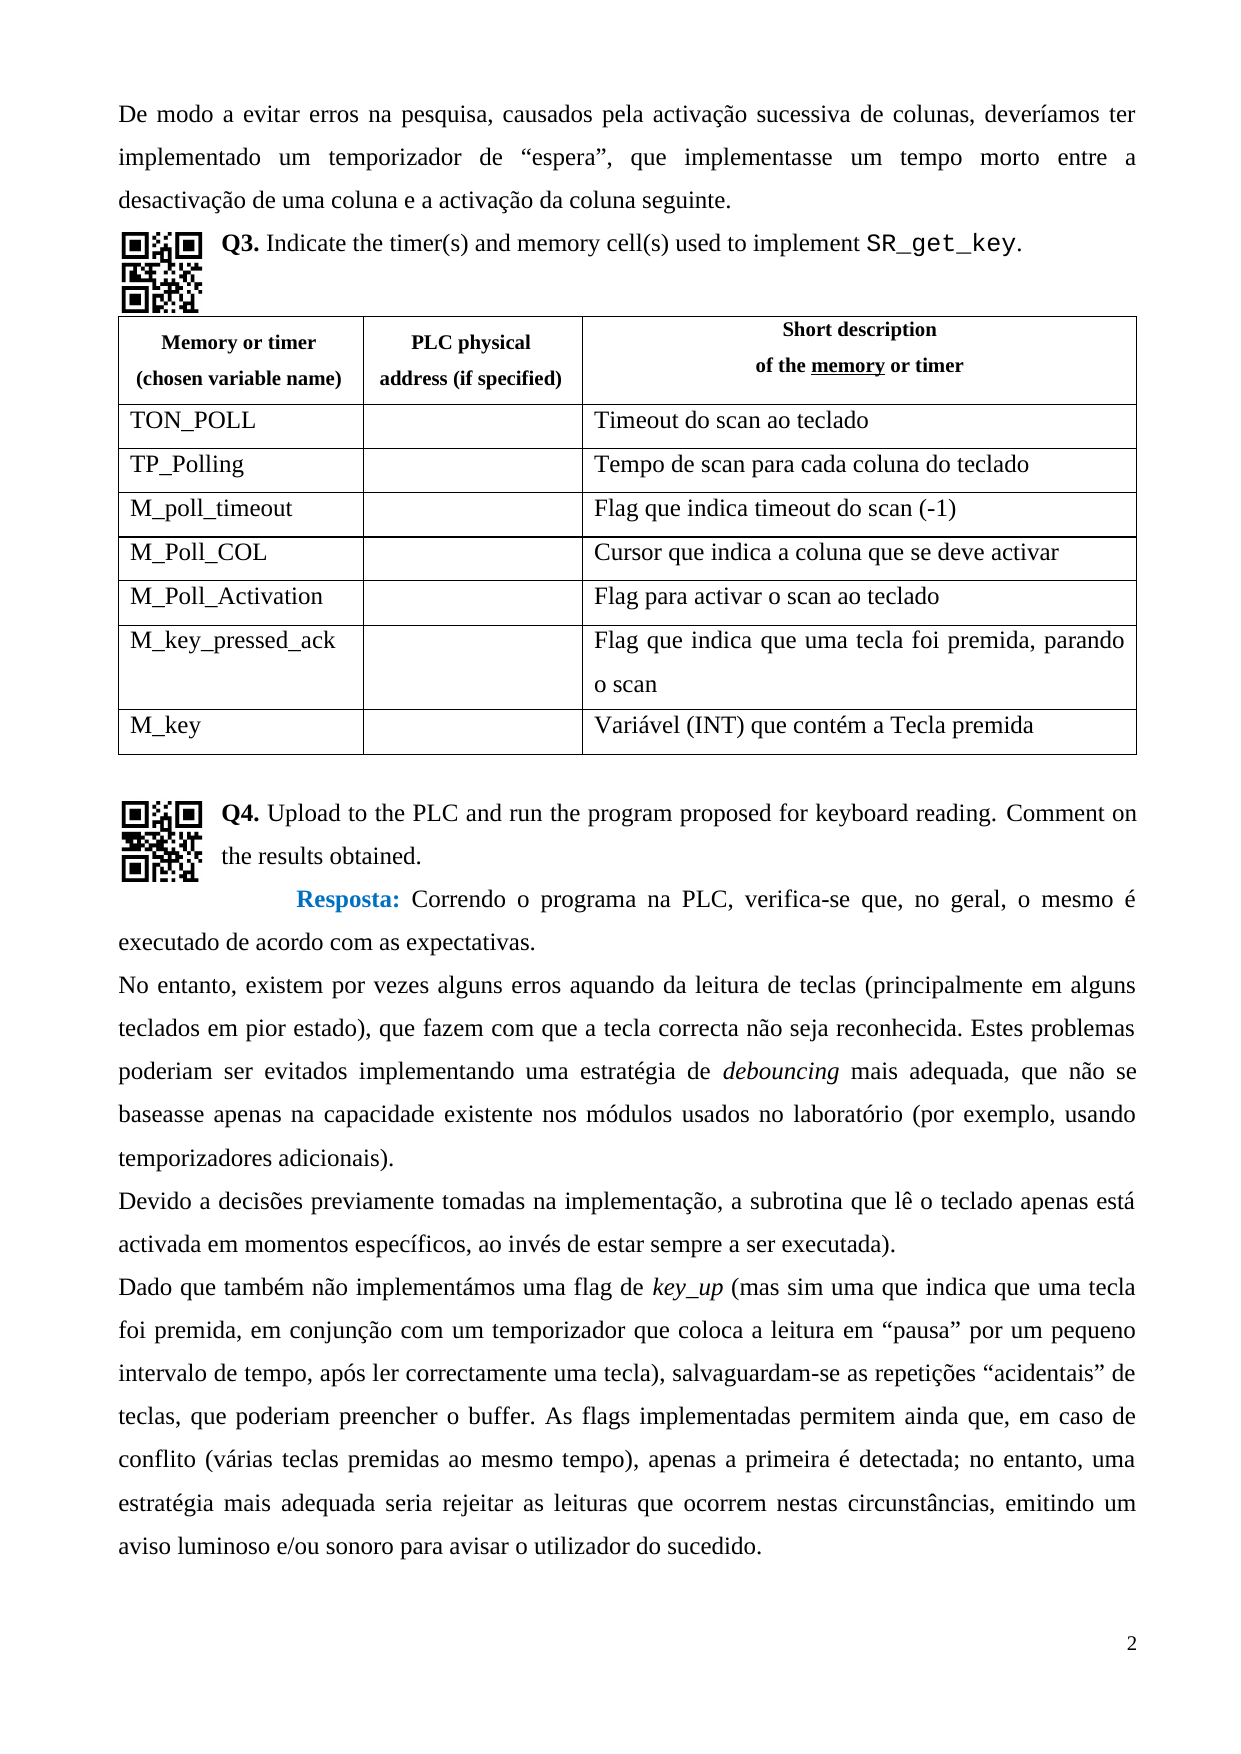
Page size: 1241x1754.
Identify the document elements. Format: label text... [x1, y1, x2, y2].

table_cell M_Poll_COL [119, 538, 363, 580]
picture [118, 797, 203, 882]
table_header PLC physical address (if specified) [364, 317, 582, 404]
picture [118, 228, 203, 313]
table_cell [364, 581, 582, 624]
table_cell [364, 626, 582, 709]
text No entanto, existem por vezes alguns erros aquando da leitura de teclas (principalmente em alguns teclados em pior estado), que fazem com que a tecla correcta não seja reconhecida. Estes problemas poderiam ser evitados implementando uma estratégia de debouncing mais adequada, que não se baseasse apenas na capacidade existente nos módulos usados no laboratório (por exemplo, usando temporizadores adicionais). [118, 970, 1137, 1171]
text Devido a decisões previamente tomadas na implementação, a subrotina que lê o teclado apenas está activada em momentos específicos, ao invés de estar sempre a ser executada). [118, 1186, 1137, 1258]
table_cell Timeout do scan ao teclado [583, 405, 1136, 448]
text Q4. Upload to the PLC and run the program proposed for keyboard reading. Comment on the results obtained. [203, 798, 1137, 869]
table_cell [364, 710, 582, 753]
table_cell [364, 493, 582, 536]
table_header Memory or timer (chosen variable name) [119, 317, 363, 404]
text Dado que também não implementámos uma flag de key_up (mas sim uma que indica que uma tecla foi premida, em conjunção com um temporizador que coloca a leitura em “pausa” por um pequeno intervalo de tempo, após ler correctamente uma tecla), salvaguardam-se as repetições “acidentais” de teclas, que poderiam preencher o buffer. As flags implementadas permitem ainda que, em caso de conflito (várias teclas premidas ao mesmo tempo), apenas a primeira é detectada; no entanto, uma estratégia mais adequada seria rejeitar as leituras que ocorrem nestas circunstâncias, emitindo um aviso luminoso e/ou sonoro para avisar o utilizador do sucedido. [118, 1272, 1137, 1559]
table_cell [364, 538, 582, 580]
text Resposta: Correndo o programa na PLC, verifica-se que, no geral, o mesmo é executado de acordo com as expectativas. [118, 884, 1137, 956]
table_cell Flag que indica timeout do scan (-1) [583, 493, 1136, 536]
table_cell Cursor que indica a coluna que se deve activar [583, 538, 1136, 580]
text De modo a evitar erros na pesquisa, causados pela activação sucessiva de colunas, deveríamos ter implementado um temporizador de “espera”, que implementasse um tempo morto entre a desactivação de uma coluna e a activação da coluna seguinte. [118, 99, 1137, 214]
table_cell Tempo de scan para cada coluna do teclado [583, 449, 1136, 492]
table_cell [364, 405, 582, 448]
table_cell M_poll_timeout [119, 493, 363, 536]
table_cell TP_Polling [119, 449, 363, 492]
table_cell M_key_pressed_ack [119, 626, 363, 709]
table_cell Variável (INT) que contém a Tecla premida [583, 710, 1136, 753]
text Q3. Indicate the timer(s) and memory cell(s) used to implement SR_get_key. [203, 228, 1137, 259]
table_cell M_Poll_Activation [119, 581, 363, 624]
table_cell TON_POLL [119, 405, 363, 448]
table_cell Flag que indica que uma tecla foi premida, parando o scan [583, 626, 1136, 709]
table_header Short description of the memory or timer [583, 317, 1136, 404]
table_cell Flag para activar o scan ao teclado [583, 581, 1136, 624]
table_cell [364, 449, 582, 492]
table_cell M_key [119, 710, 363, 753]
